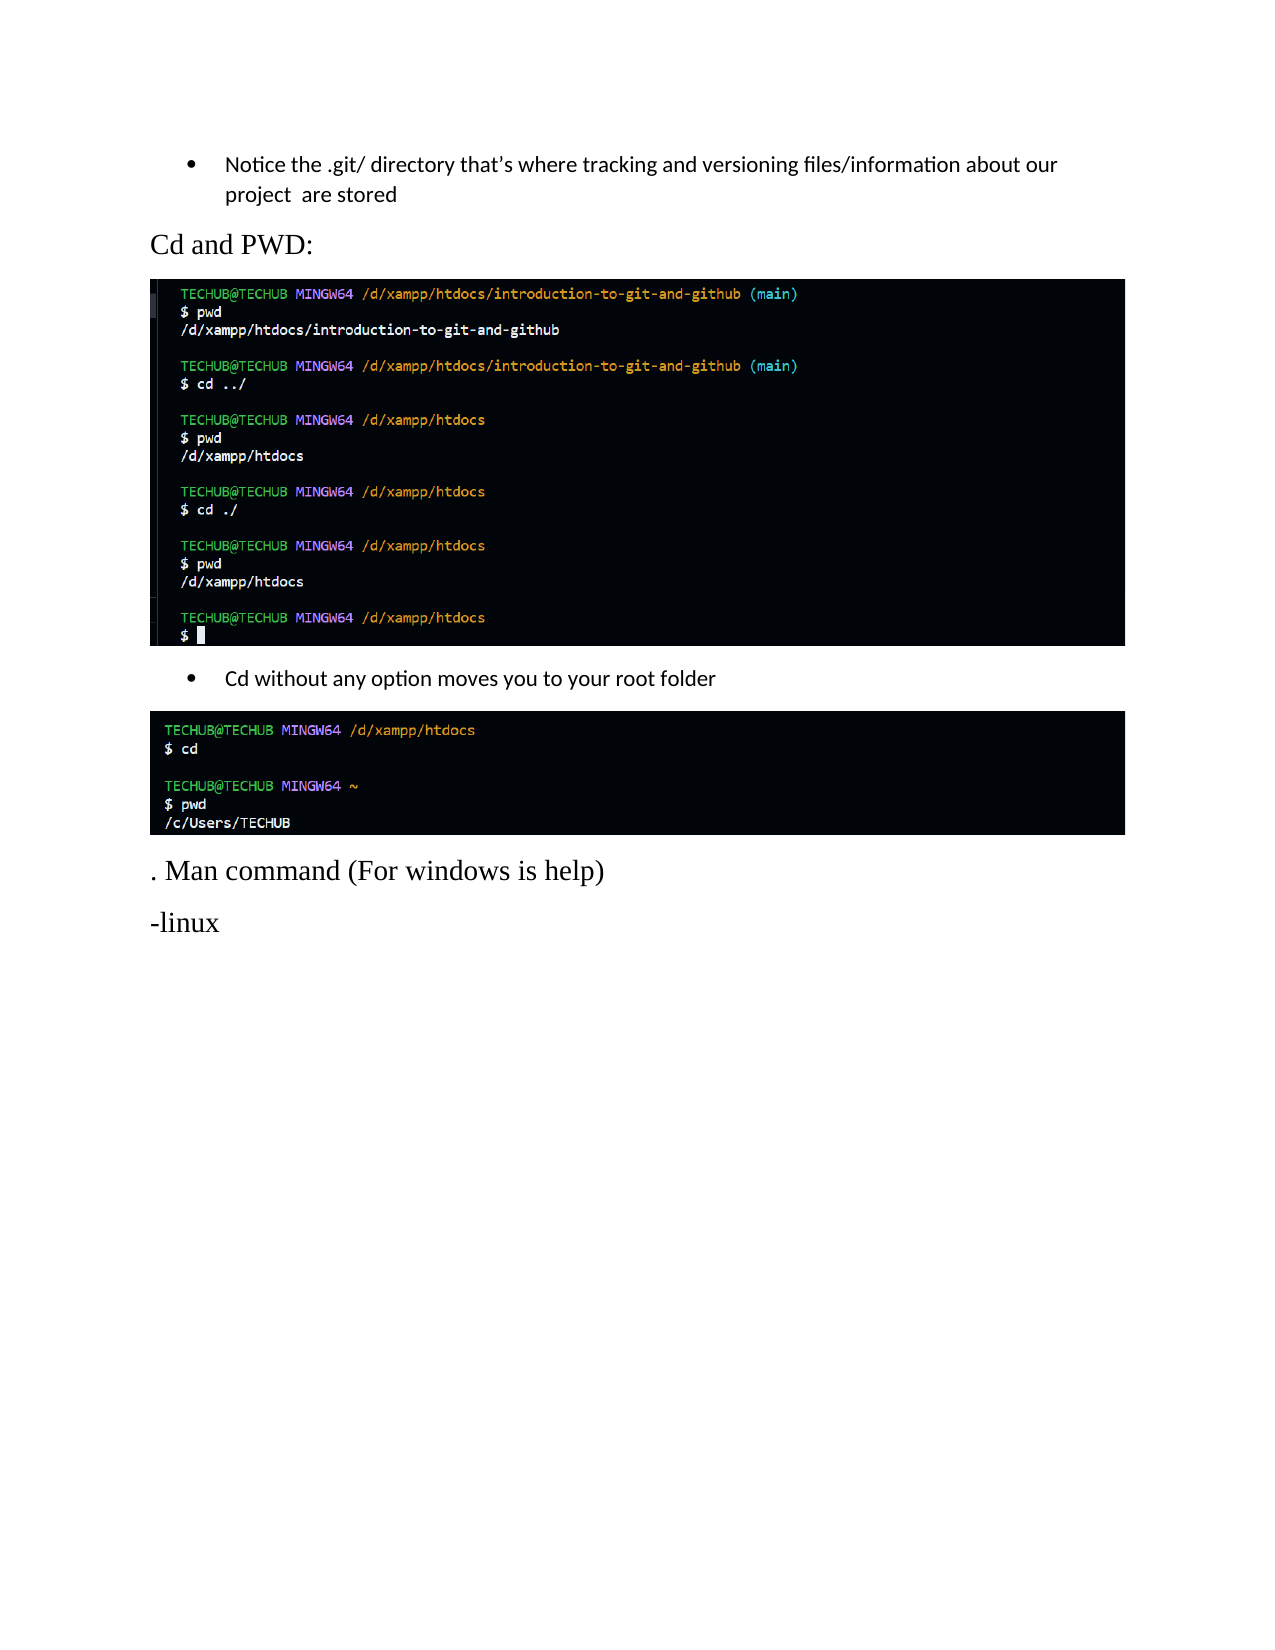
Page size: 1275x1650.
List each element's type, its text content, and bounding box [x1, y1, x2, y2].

list Notice the .git/ directory that’s where tracking and versioning files/information about our project are stored [187, 150, 1125, 208]
picture [150, 711, 1125, 835]
list Cd without any option moves you to your root folder [187, 664, 1125, 692]
picture [150, 279, 1125, 646]
text . Man command (For windows is help) [150, 853, 1125, 886]
text -linux [150, 905, 1125, 938]
text Cd and PWD: [150, 227, 1125, 261]
